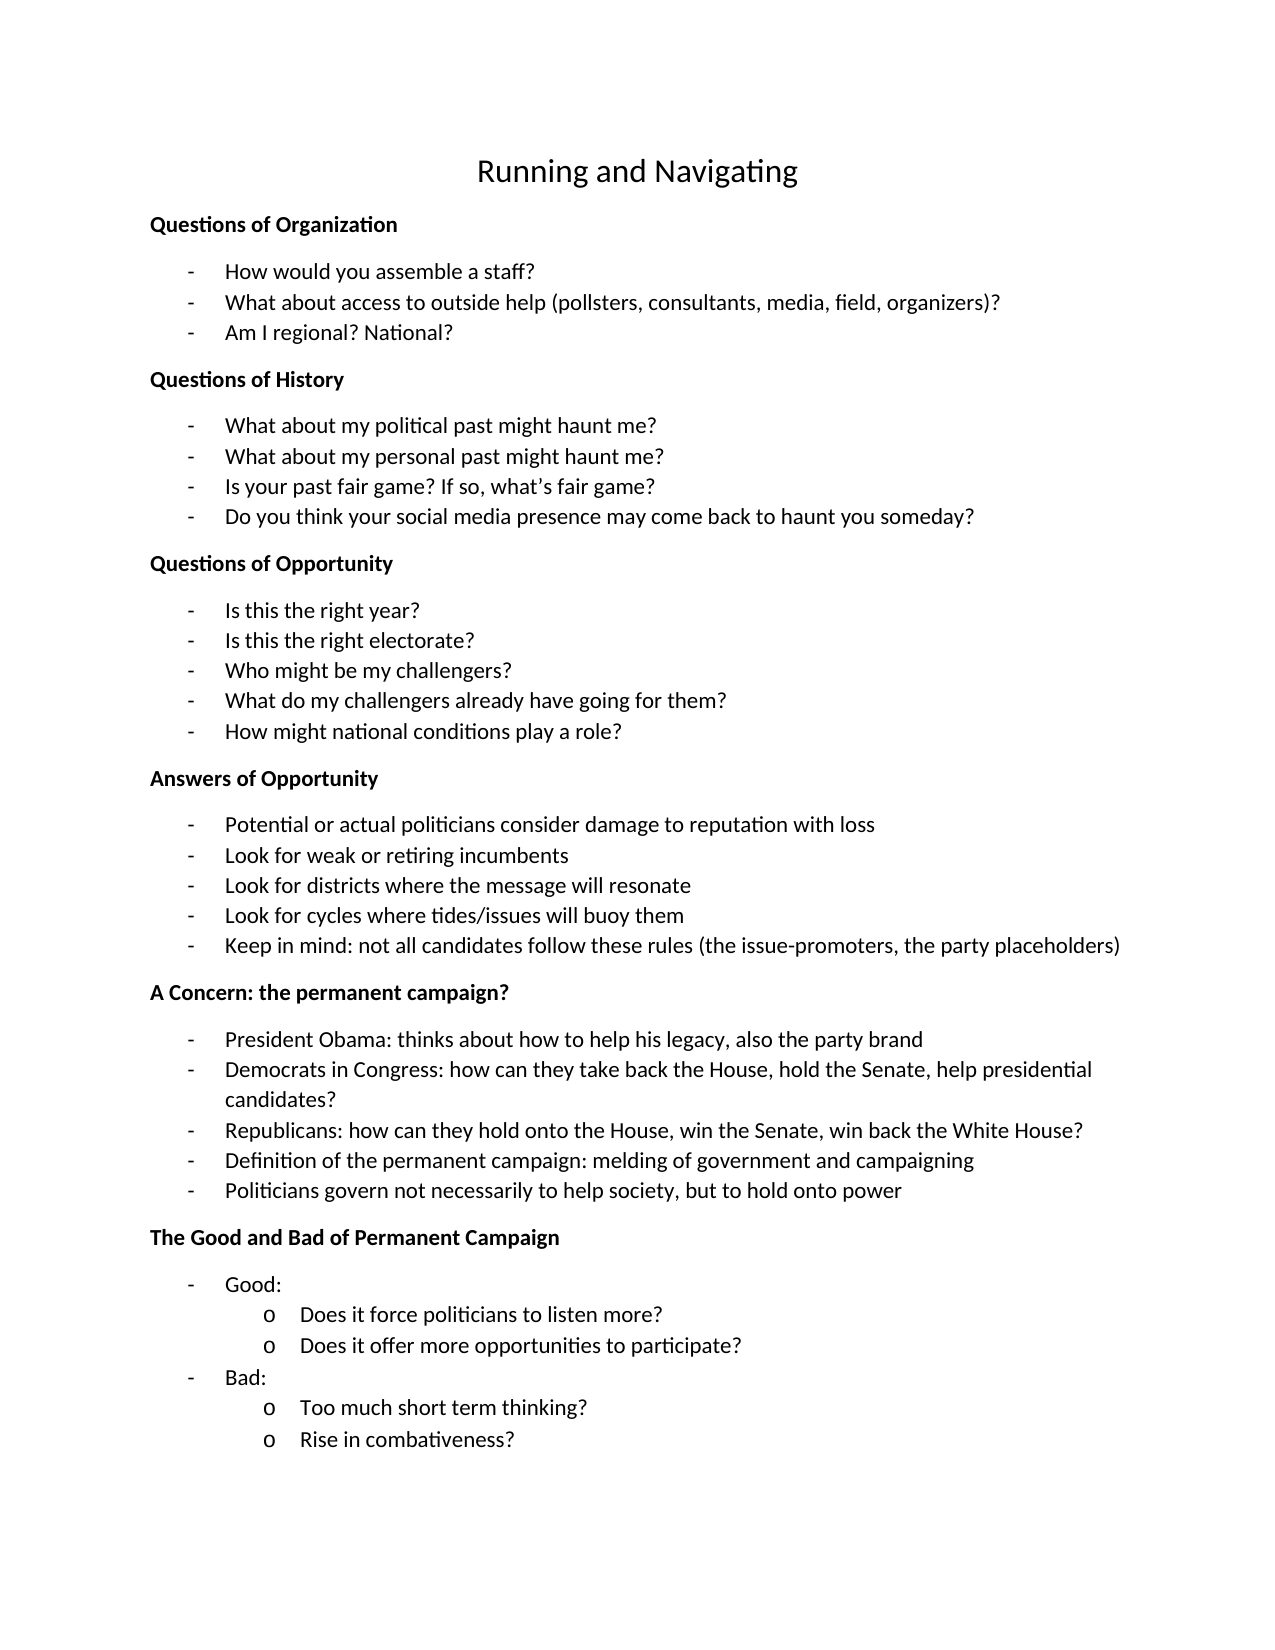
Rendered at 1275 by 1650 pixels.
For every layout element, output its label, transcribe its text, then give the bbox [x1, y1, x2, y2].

list Too much short term thinking? [262, 1393, 1125, 1422]
list How would you assemble a staff? [187, 257, 1125, 286]
text Questions of Opportunity [150, 549, 1125, 577]
list Look for weak or retiring incumbents [187, 841, 1125, 869]
text Questions of Organization [150, 211, 1125, 239]
text The Good and Bad of Permanent Campaign [150, 1223, 1125, 1251]
text Answers of Opportunity [150, 764, 1125, 792]
list Definition of the permanent campaign: melding of government and campaigning [187, 1146, 1125, 1174]
list Is this the right year? [187, 596, 1125, 624]
list How might national conditions play a role? [187, 717, 1125, 745]
list Keep in mind: not all candidates follow these rules (the issue-promoters, the party placeholders) [187, 931, 1125, 959]
list Bad: [187, 1363, 1125, 1391]
text A Concern: the permanent campaign? [150, 978, 1125, 1006]
list Does it offer more opportunities to participate? [262, 1332, 1125, 1361]
list What about my personal past might haunt me? [187, 442, 1125, 470]
list Look for cycles where tides/issues will buoy them [187, 901, 1125, 929]
list Republicans: how can they hold onto the House, win the Senate, win back the White House? [187, 1116, 1125, 1144]
list President Obama: thinks about how to help his legacy, also the party brand [187, 1025, 1125, 1053]
list What about access to outside help (pollsters, consultants, media, field, organizers)? [187, 288, 1125, 316]
text Questions of History [150, 365, 1125, 393]
list Democrats in Congress: how can they take back the House, hold the Senate, help presidential candidates? [187, 1055, 1125, 1114]
list Is this the right electorate? [187, 626, 1125, 654]
list Politicians govern not necessarily to help society, but to hold onto power [187, 1176, 1125, 1204]
list What about my political past might haunt me? [187, 412, 1125, 440]
list Potential or actual politicians consider damage to reputation with loss [187, 811, 1125, 839]
list Am I regional? National? [187, 318, 1125, 346]
list Good: [187, 1270, 1125, 1298]
list Does it force politicians to listen more? [262, 1300, 1125, 1329]
list Do you think your social media presence may come back to haunt you someday? [187, 502, 1125, 530]
list Who might be my challengers? [187, 656, 1125, 684]
list What do my challengers already have going for them? [187, 687, 1125, 715]
text Running and Navigating [150, 150, 1125, 191]
list Rise in combativeness? [262, 1425, 1125, 1454]
list Is your past fair game? If so, what’s fair game? [187, 472, 1125, 500]
list Look for districts where the message will resonate [187, 871, 1125, 899]
